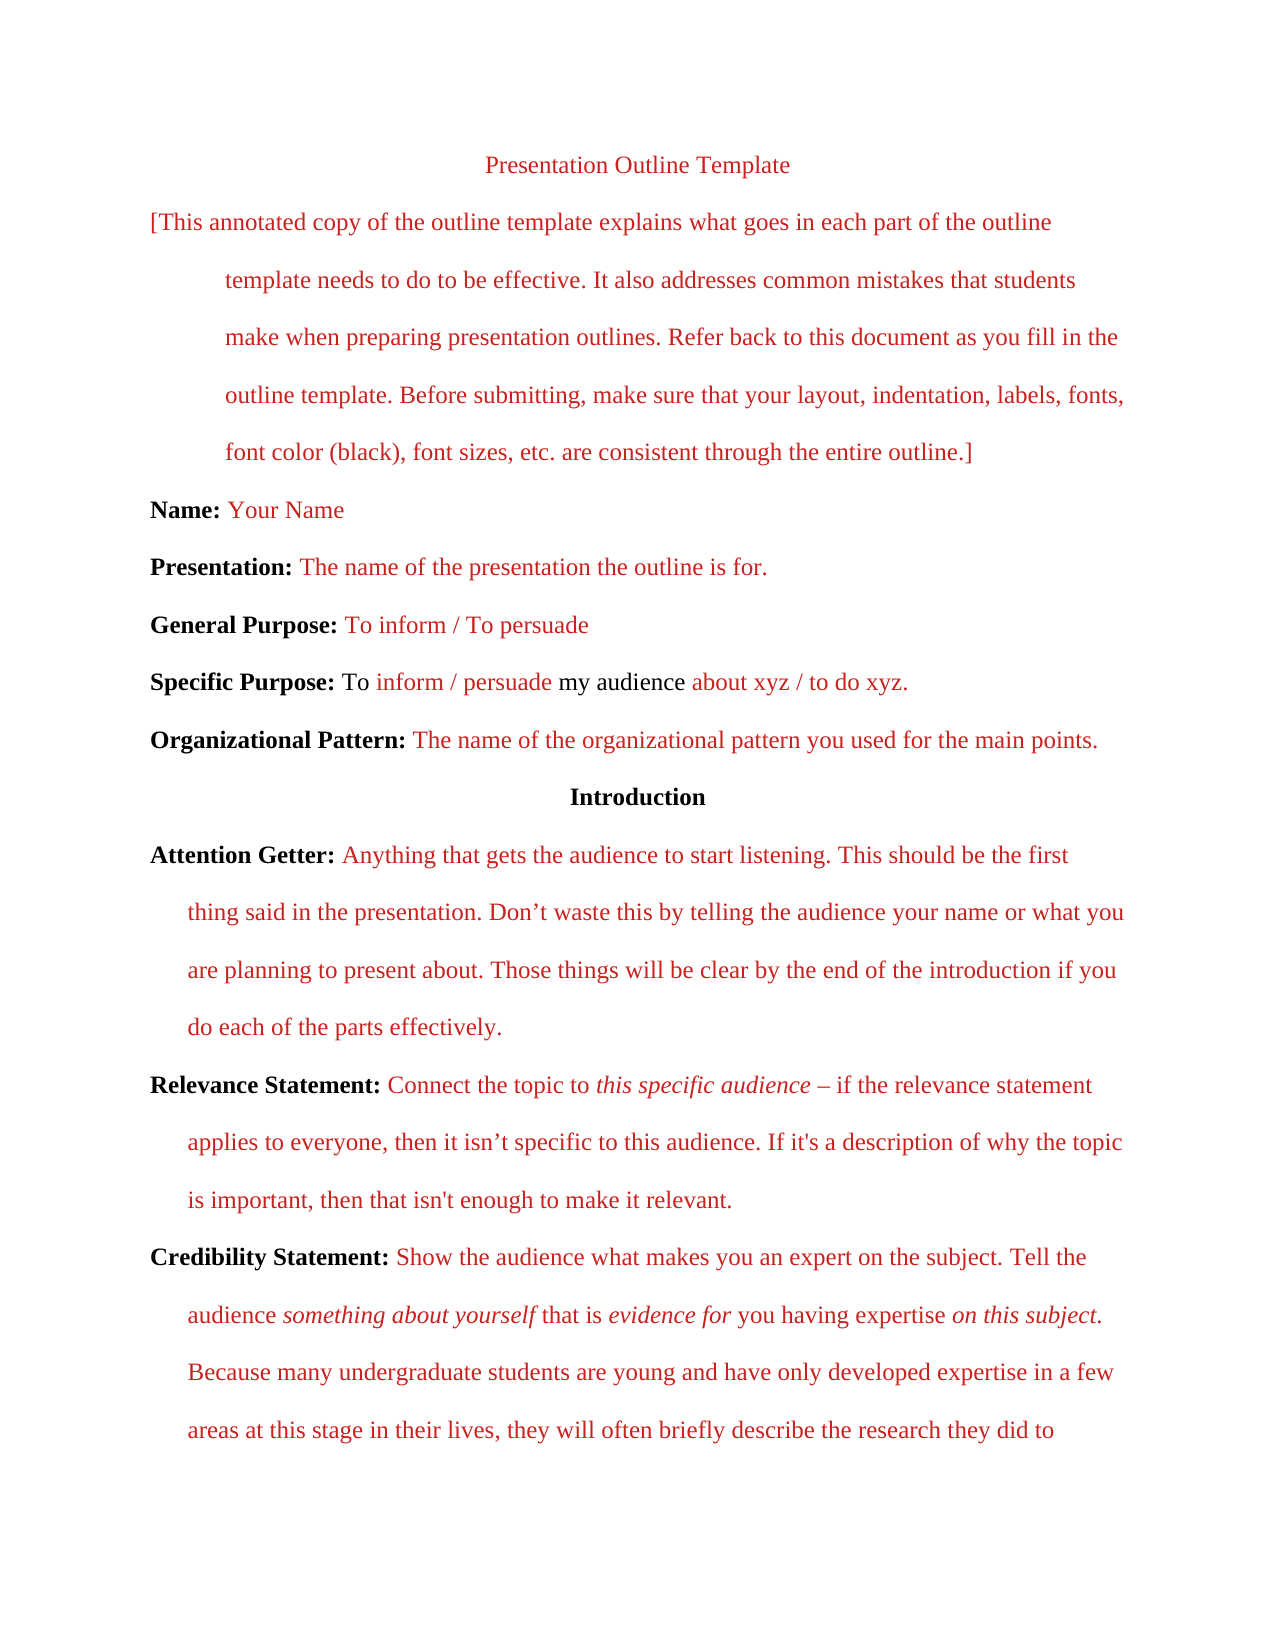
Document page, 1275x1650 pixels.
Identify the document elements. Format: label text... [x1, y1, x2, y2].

text Specific Purpose: To inform / persuade my audience about xyz / to do xyz. [150, 667, 1125, 696]
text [150, 1242, 1125, 1444]
text Organizational Pattern: The name of the organizational pattern you used for the main points. [150, 725, 1125, 754]
text Attention Getter: Anything that gets the audience to start listening. This should be the first thing said in the presentation. Don’t waste this by telling the audience your name or what you are planning to present about. Those things will be clear by the end of the introduction if you do each of the parts effectively. [150, 840, 1125, 1041]
text Presentation Outline Template [150, 150, 1125, 179]
text [This annotated copy of the outline template explains what goes in each part of the outline template needs to do to be effective. It also addresses common mistakes that students make when preparing presentation outlines. Refer back to this document as you fill in the outline template. Before submitting, make sure that your layout, indentation, labels, fonts, font color (black), font sizes, etc. are consistent through the entire outline.] [150, 207, 1125, 466]
text General Purpose: To inform / To persuade [150, 610, 1125, 639]
text Name: Your Name [150, 495, 1125, 524]
text Introduction [150, 782, 1125, 811]
text Presentation: The name of the presentation the outline is for. [150, 552, 1125, 581]
text Relevance Statement: Connect the topic to this specific audience – if the relevance statement applies to everyone, then it isn’t specific to this audience. If it's a description of why the topic is important, then that isn't enough to make it relevant. [150, 1070, 1125, 1214]
